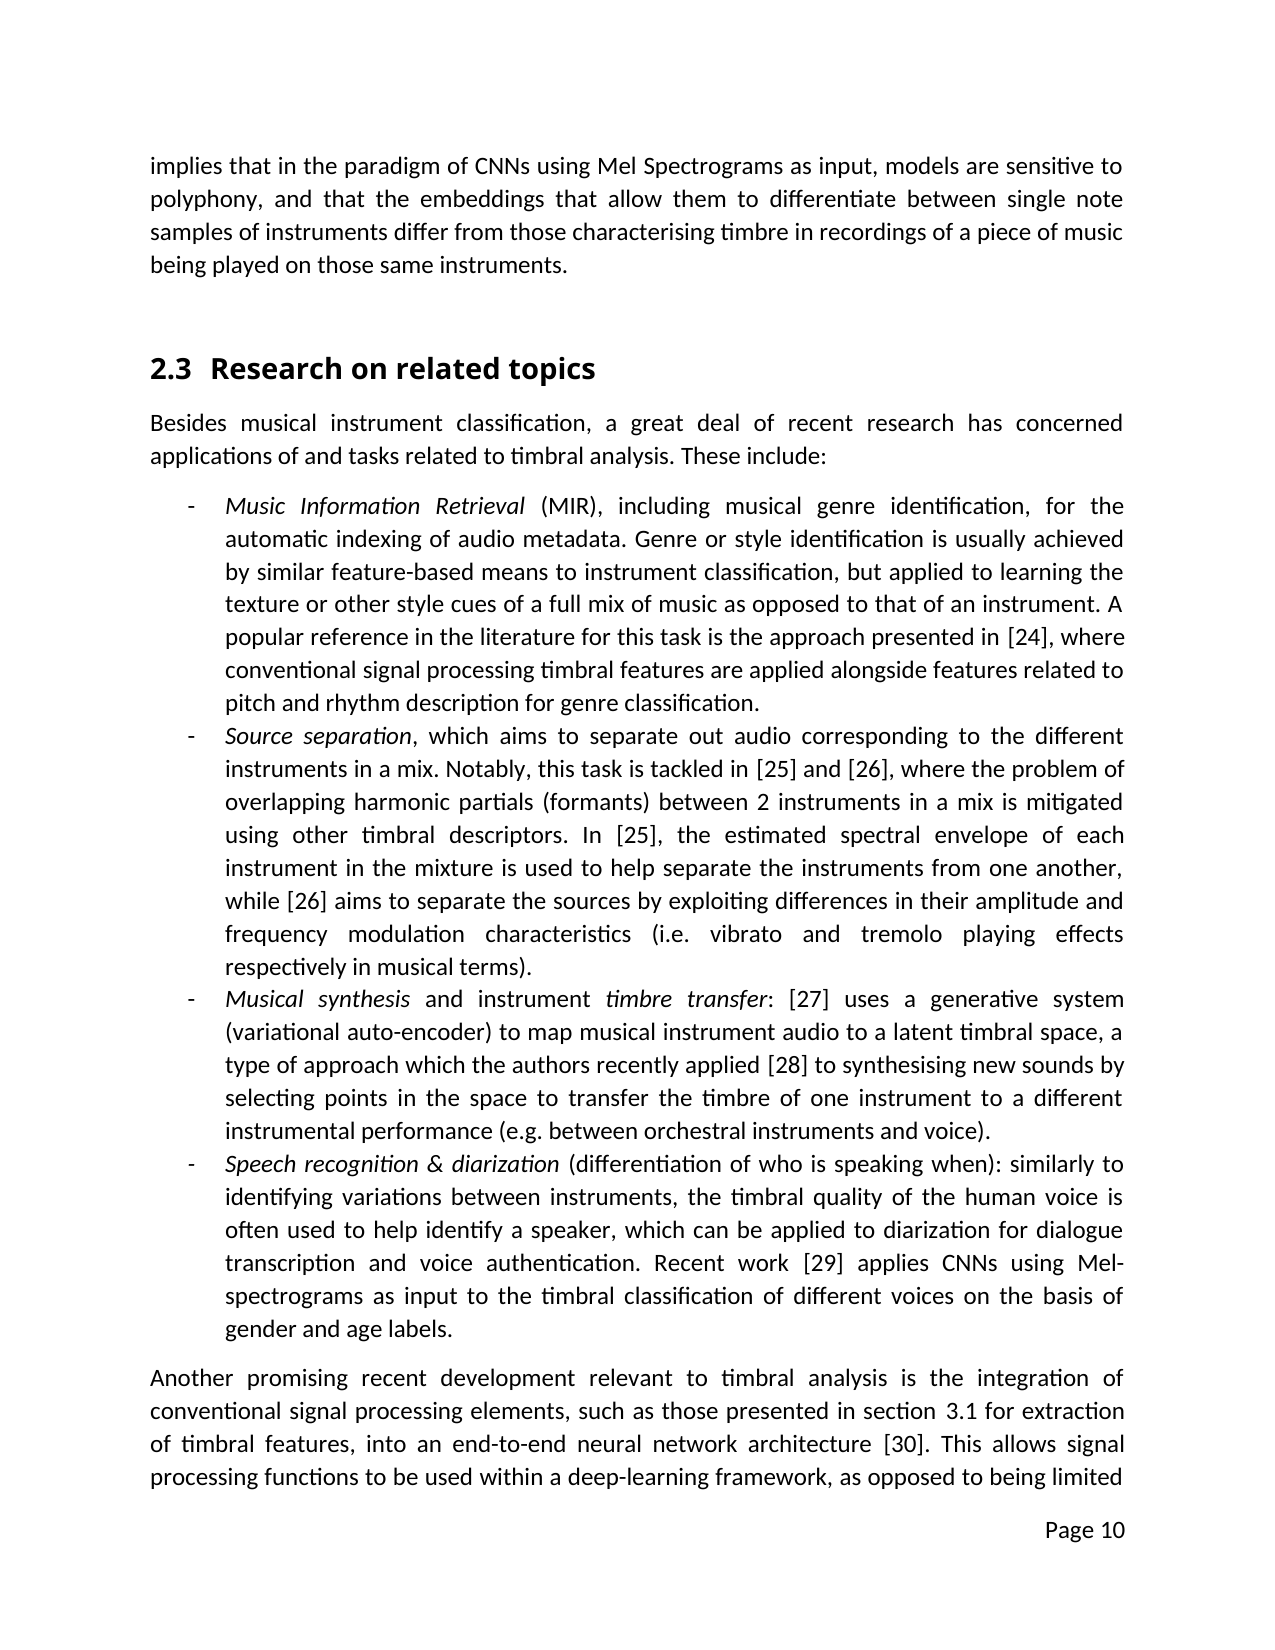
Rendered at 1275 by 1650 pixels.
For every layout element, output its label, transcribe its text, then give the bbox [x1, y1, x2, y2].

list Music Information Retrieval (MIR), including musical genre identification, for the automatic indexing of audio metadata. Genre or style identification is usually achieved by similar feature-based means to instrument classification, but applied to learning the texture or other style cues of a full mix of music as opposed to that of an instrument. A popular reference in the literature for this task is the approach presented in , where conventional signal processing timbral features are applied alongside features related to pitch and rhythm description for genre classification. [187, 490, 1125, 718]
text Besides musical instrument classification, a great deal of recent research has concerned applications of and tasks related to timbral analysis. These include: [150, 407, 1125, 471]
subtitle Research on related topics [150, 348, 1125, 388]
list Speech recognition & diarization (differentiation of who is speaking when): similarly to identifying variations between instruments, the timbral quality of the human voice is often used to help identify a speaker, which can be applied to diarization for dialogue transcription and voice authentication. Recent work applies CNNs using Mel-spectrograms as input to the timbral classification of different voices on the basis of gender and age labels. [187, 1148, 1125, 1343]
list Source separation, which aims to separate out audio corresponding to the different instruments in a mix. Notably, this task is tackled in and , where the problem of overlapping harmonic partials (formants) between 2 instruments in a mix is mitigated using other timbral descriptors. In , the estimated spectral envelope of each instrument in the mixture is used to help separate the instruments from one another, while aims to separate the sources by exploiting differences in their amplitude and frequency modulation characteristics (i.e. vibrato and tremolo playing effects respectively in musical terms). [187, 720, 1125, 981]
list Musical synthesis and instrument timbre transfer: uses a generative system (variational auto-encoder) to map musical instrument audio to a latent timbral space, a type of approach which the authors recently applied to synthesising new sounds by selecting points in the space to transfer the timbre of one instrument to a different instrumental performance (e.g. between orchestral instruments and voice). [187, 984, 1125, 1146]
